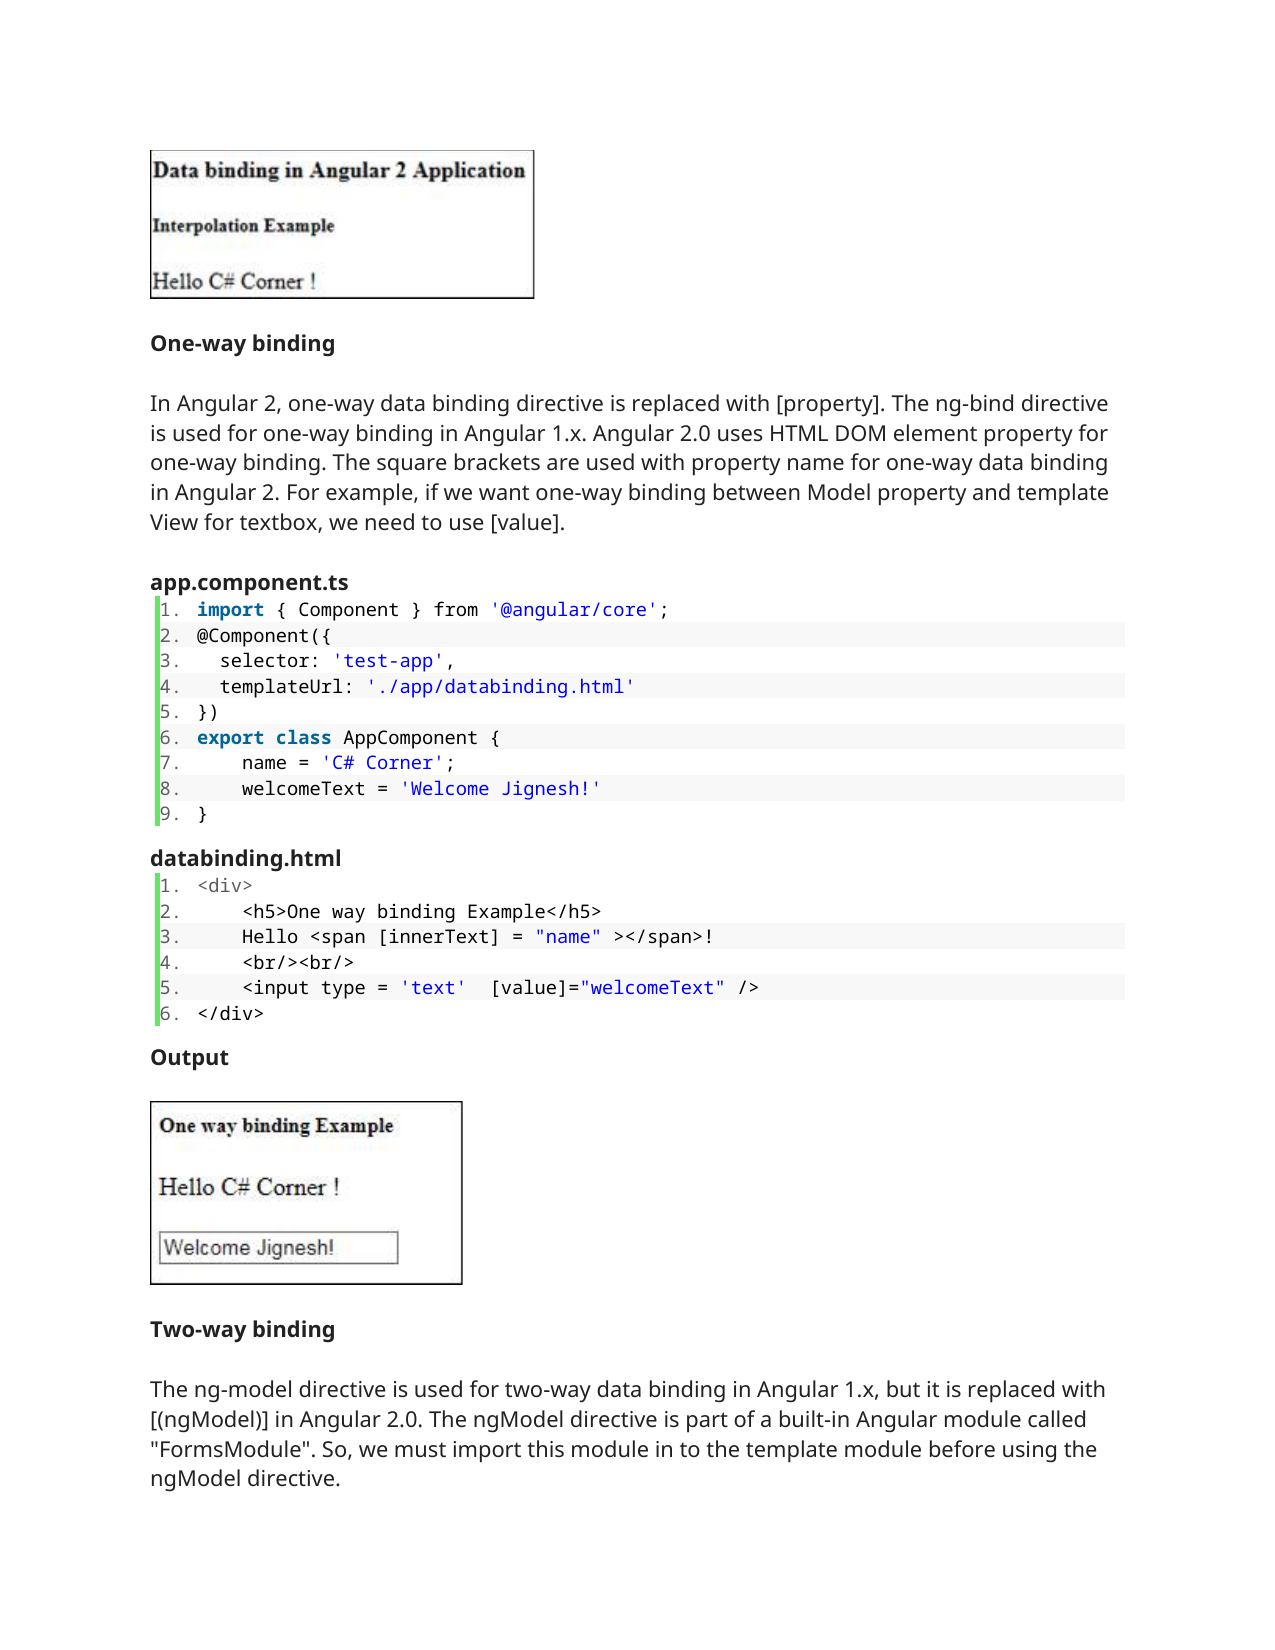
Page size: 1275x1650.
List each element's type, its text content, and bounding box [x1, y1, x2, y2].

list <div> [155, 872, 1125, 898]
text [150, 150, 1125, 596]
list <input type = 'text' [value]="welcomeText" /> [160, 974, 1125, 1000]
list } [160, 801, 1125, 826]
list @Component({ [160, 622, 1125, 647]
list export class AppComponent { [160, 724, 1125, 749]
list }) [160, 698, 1125, 724]
list Hello <span [innerText] = "name" ></span>! [160, 923, 1125, 949]
picture [150, 1101, 463, 1285]
list </div> [160, 1000, 1125, 1026]
picture [150, 150, 535, 299]
list <h5>One way binding Example</h5> [160, 898, 1125, 923]
list import { Component } from '@angular/core'; [160, 596, 1125, 622]
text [150, 1042, 1125, 1493]
list selector: 'test-app', [160, 647, 1125, 673]
list templateUrl: './app/databinding.html' [160, 673, 1125, 698]
list welcomeText = 'Welcome Jignesh!' [160, 775, 1125, 801]
text databinding.html [150, 843, 1125, 872]
list name = 'C# Corner'; [160, 749, 1125, 775]
list <br/><br/> [160, 949, 1125, 974]
